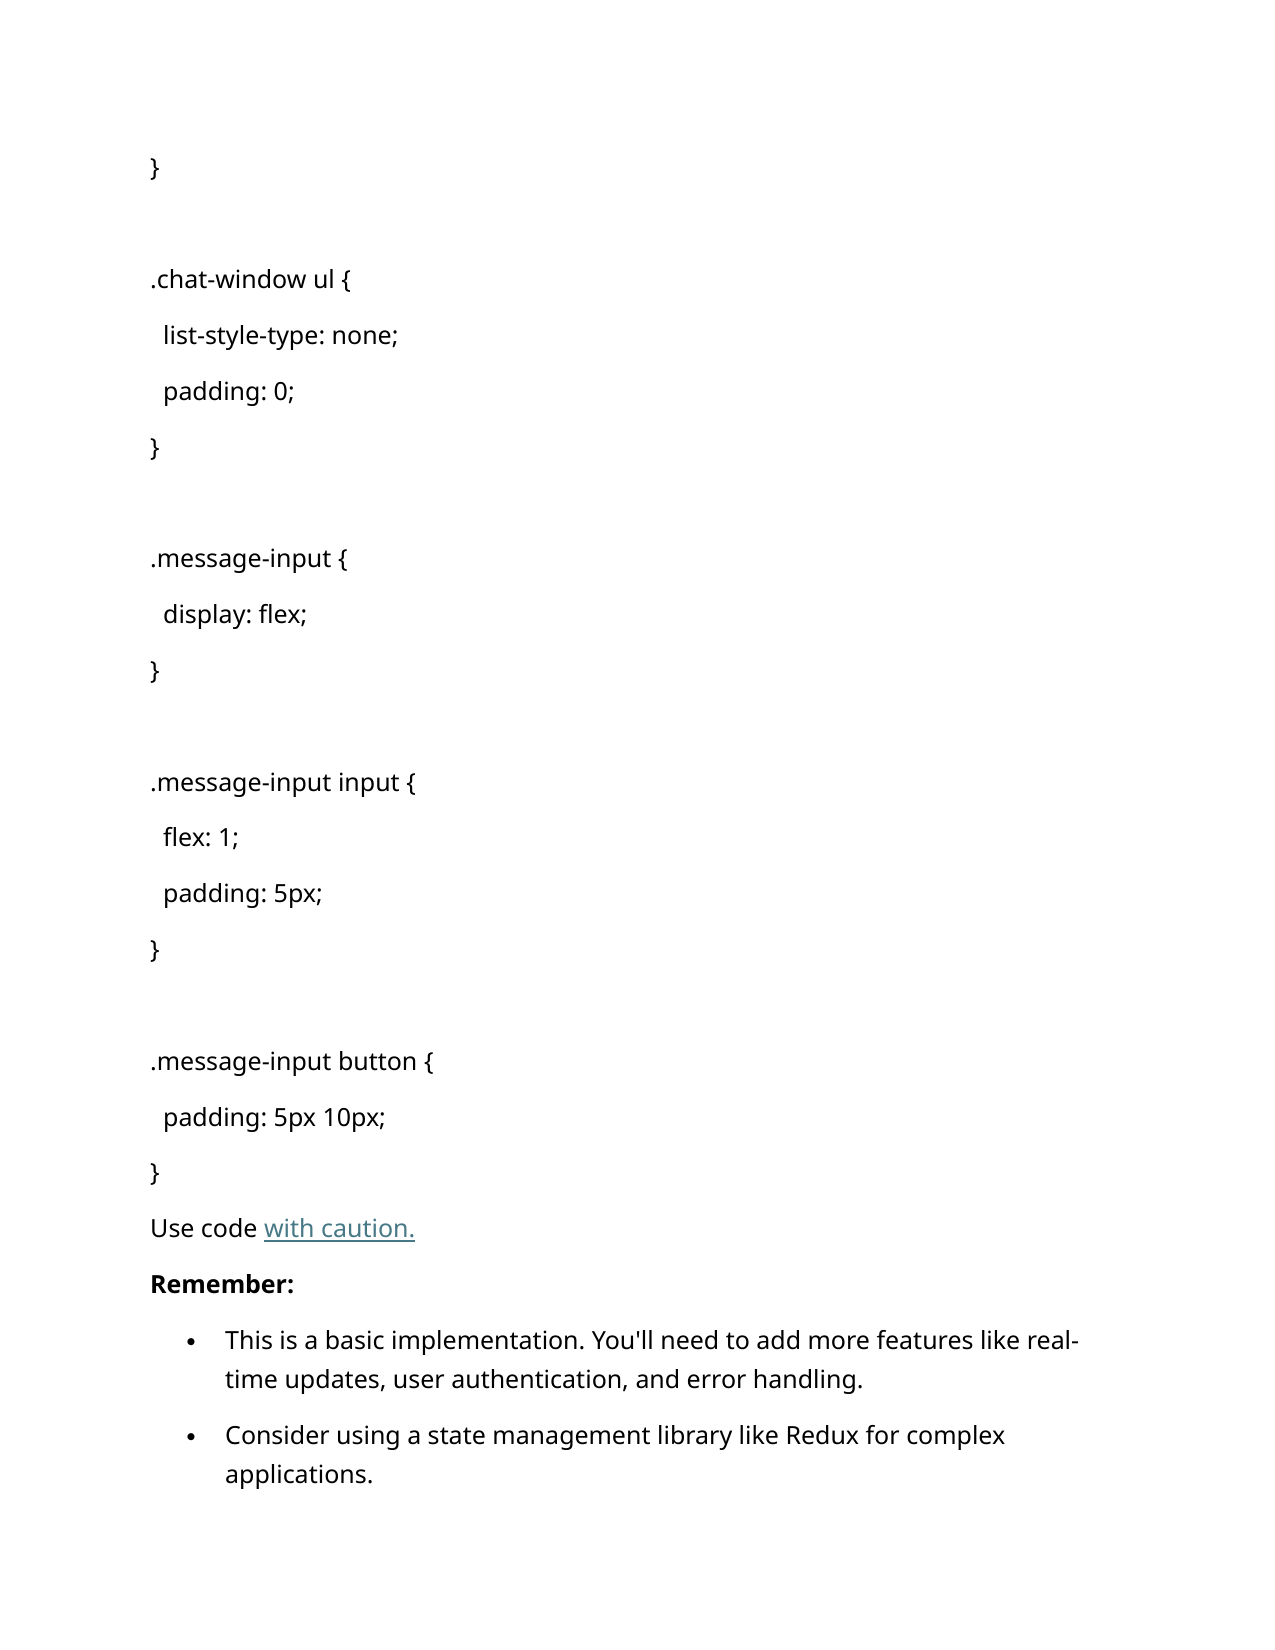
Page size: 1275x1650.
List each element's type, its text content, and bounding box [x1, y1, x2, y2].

text Remember: [150, 1267, 1125, 1301]
text .message-input { [150, 541, 1125, 575]
text flex: 1; [150, 820, 1125, 854]
text display: flex; [150, 597, 1125, 631]
text padding: 5px 10px; [150, 1099, 1125, 1133]
text padding: 5px; [150, 876, 1125, 910]
text .chat-window ul { [150, 262, 1125, 296]
list Consider using a state management library like Redux for complex applications. [187, 1417, 1125, 1491]
text .message-input button { [150, 1043, 1125, 1077]
list This is a basic implementation. You'll need to add more features like real-time updates, user authentication, and error handling. [187, 1322, 1125, 1396]
text } [150, 652, 1125, 687]
text } [150, 429, 1125, 463]
text } [150, 932, 1125, 966]
text padding: 0; [150, 373, 1125, 407]
text } [150, 150, 1125, 184]
text Use code with caution. [150, 1211, 1125, 1245]
text .message-input input { [150, 764, 1125, 798]
text } [150, 1155, 1125, 1189]
text list-style-type: none; [150, 317, 1125, 352]
